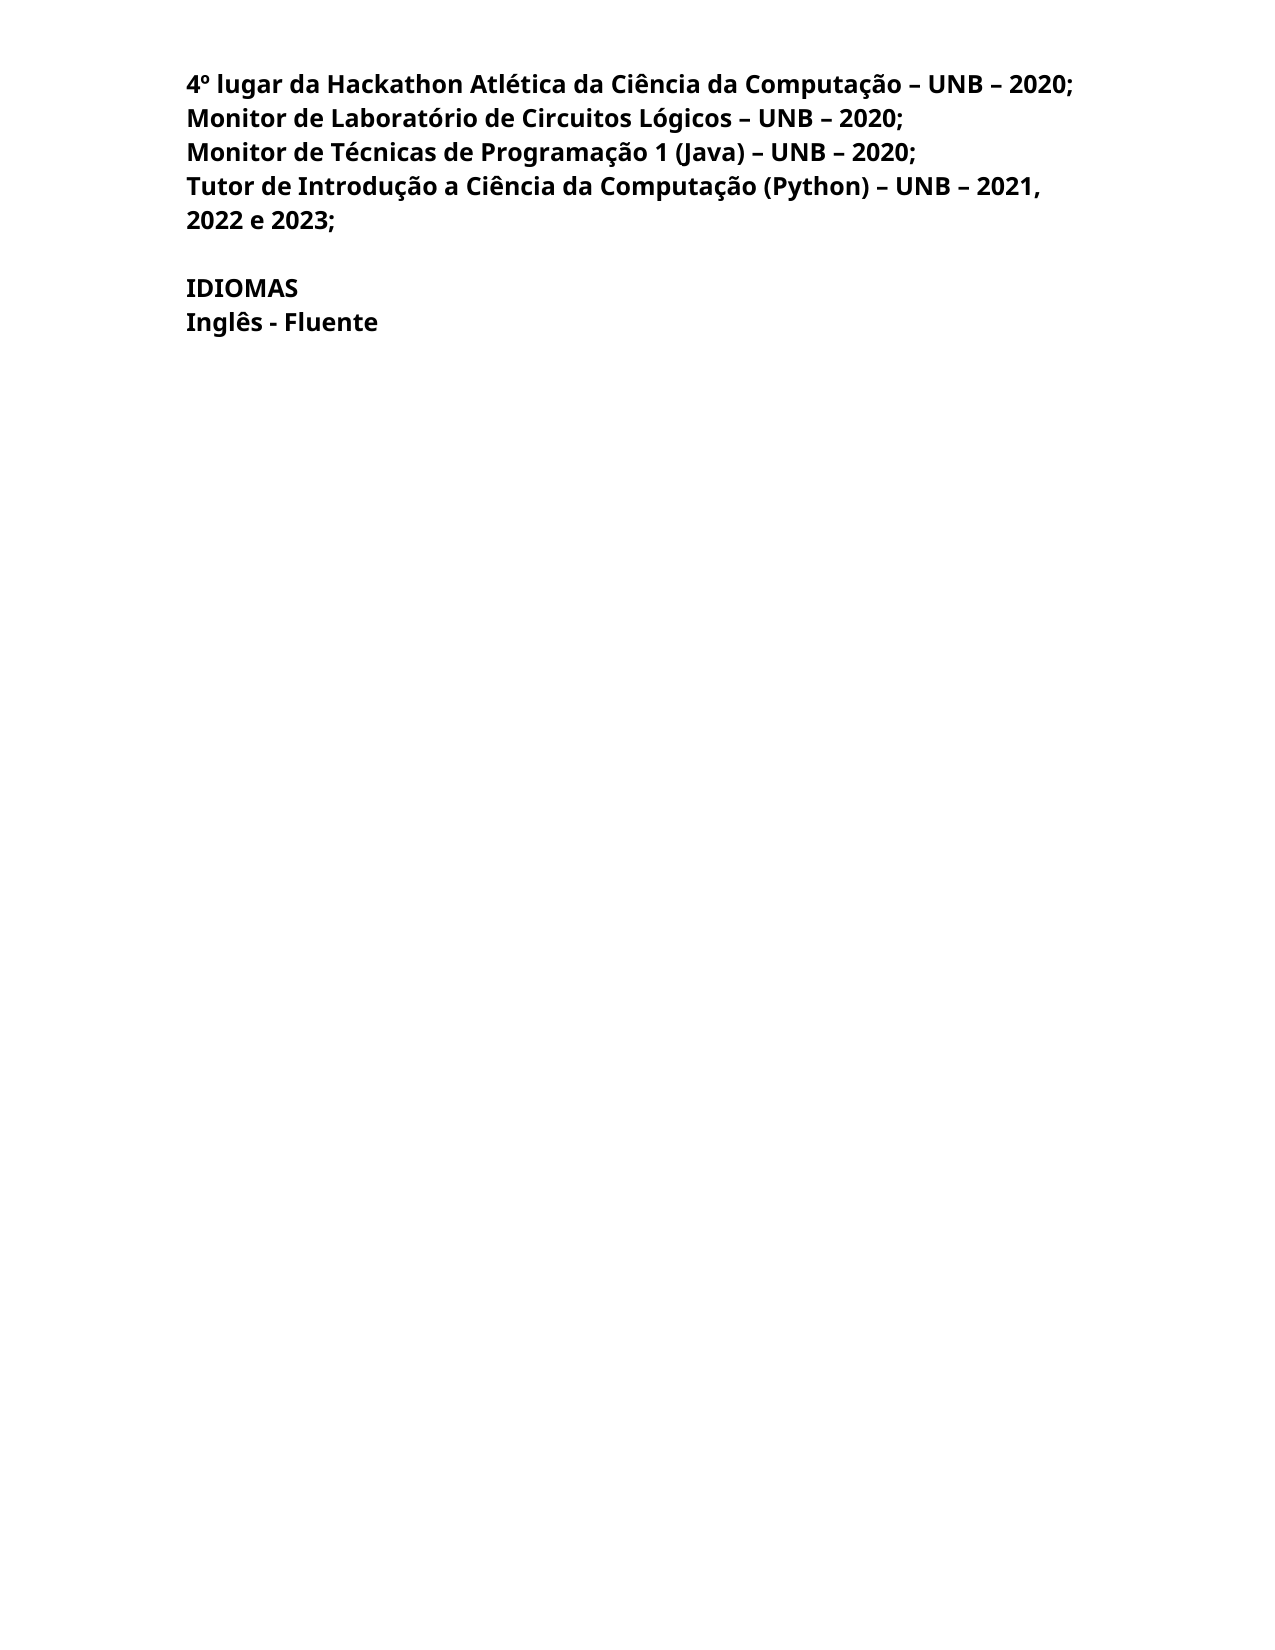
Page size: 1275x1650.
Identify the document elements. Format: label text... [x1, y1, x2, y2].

subtitle Inglês - Fluente [186, 305, 1098, 339]
subtitle Monitor de Técnicas de Programação 1 (Java) – UNB – 2020; [186, 135, 1098, 169]
subtitle 4º lugar da Hackathon Atlética da Ciência da Computação – UNB – 2020; [186, 67, 1098, 101]
subtitle IDIOMAS [186, 271, 1098, 305]
subtitle Tutor de Introdução a Ciência da Computação (Python) – UNB – 2021, 2022 e 2023; [186, 169, 1098, 237]
subtitle Monitor de Laboratório de Circuitos Lógicos – UNB – 2020; [186, 101, 1098, 135]
